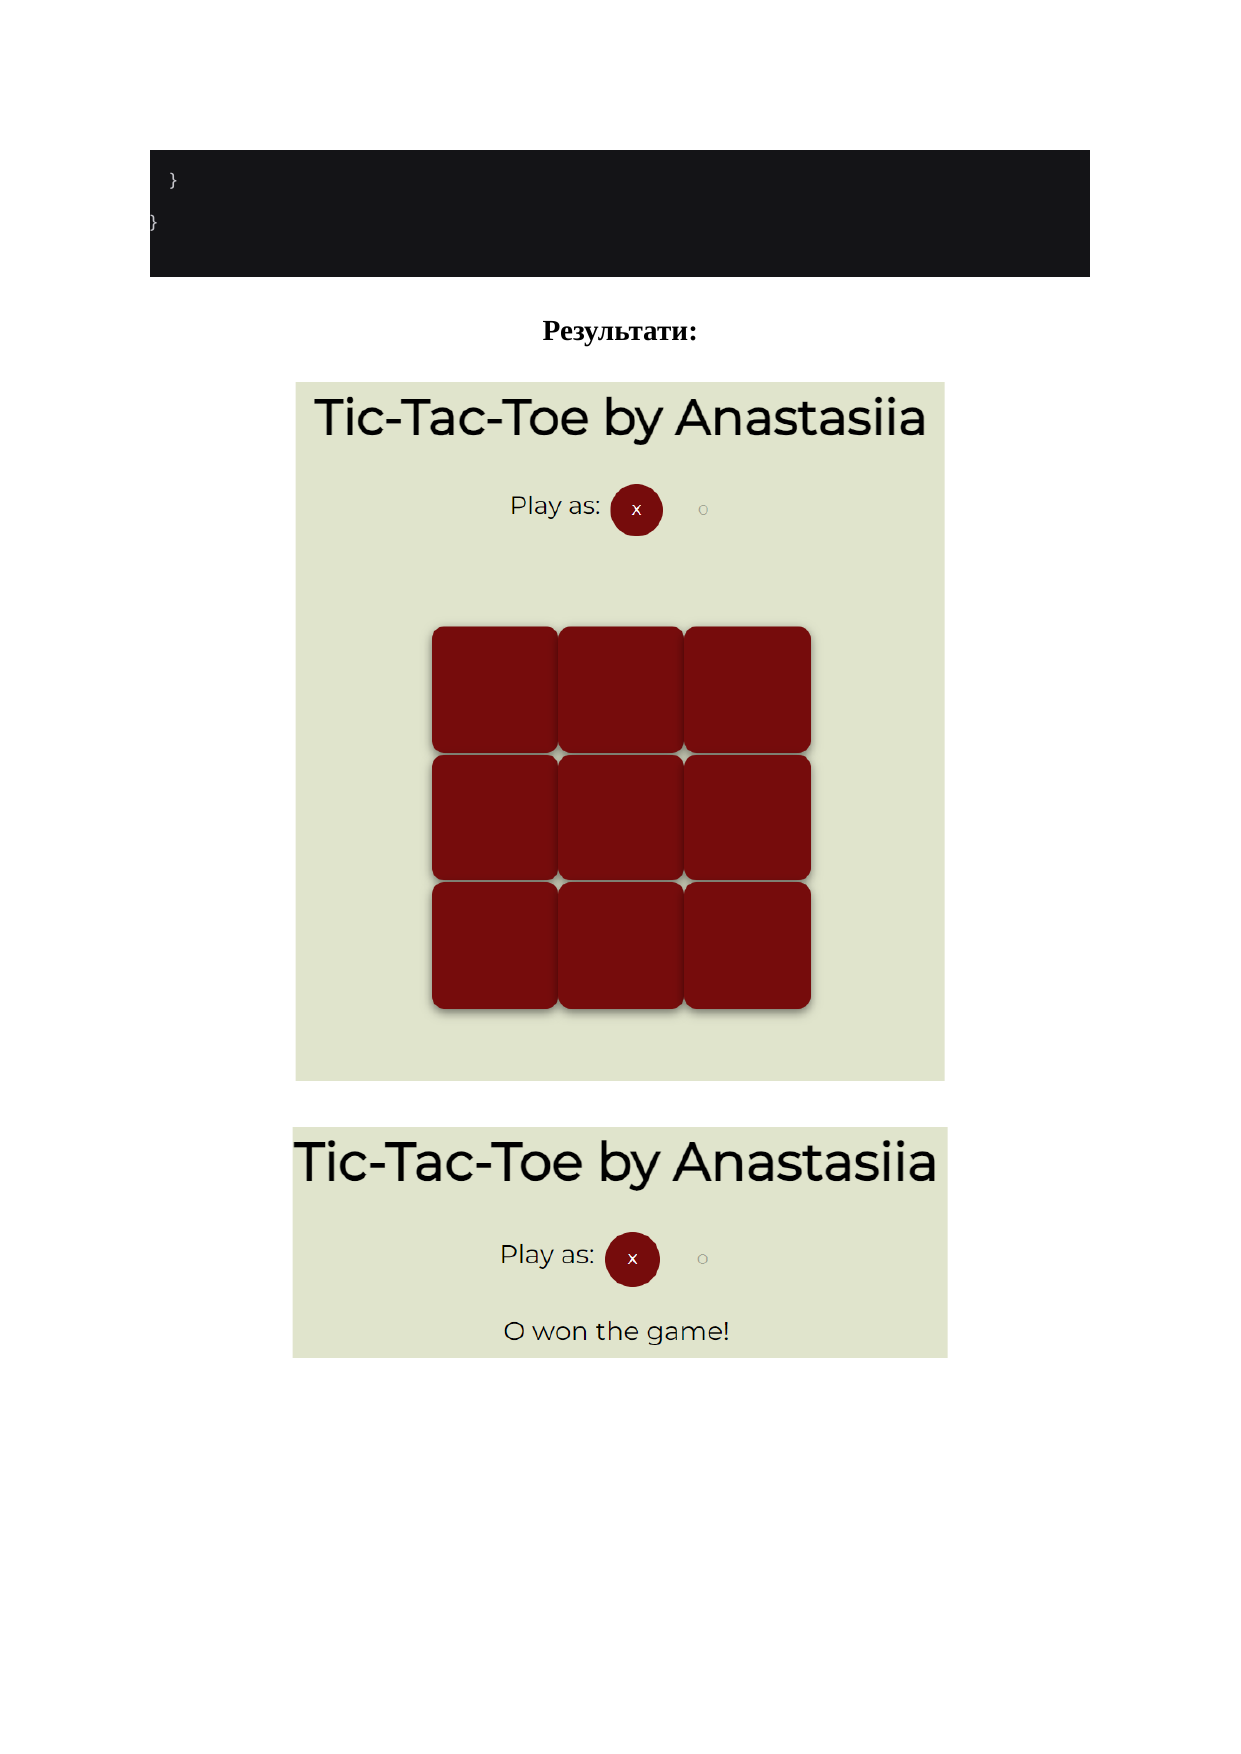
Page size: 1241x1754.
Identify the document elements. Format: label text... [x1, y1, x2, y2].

text Результати: [150, 313, 1090, 346]
picture [295, 382, 945, 1081]
text } [150, 150, 1090, 192]
picture [292, 1127, 948, 1358]
text } [150, 192, 1090, 234]
